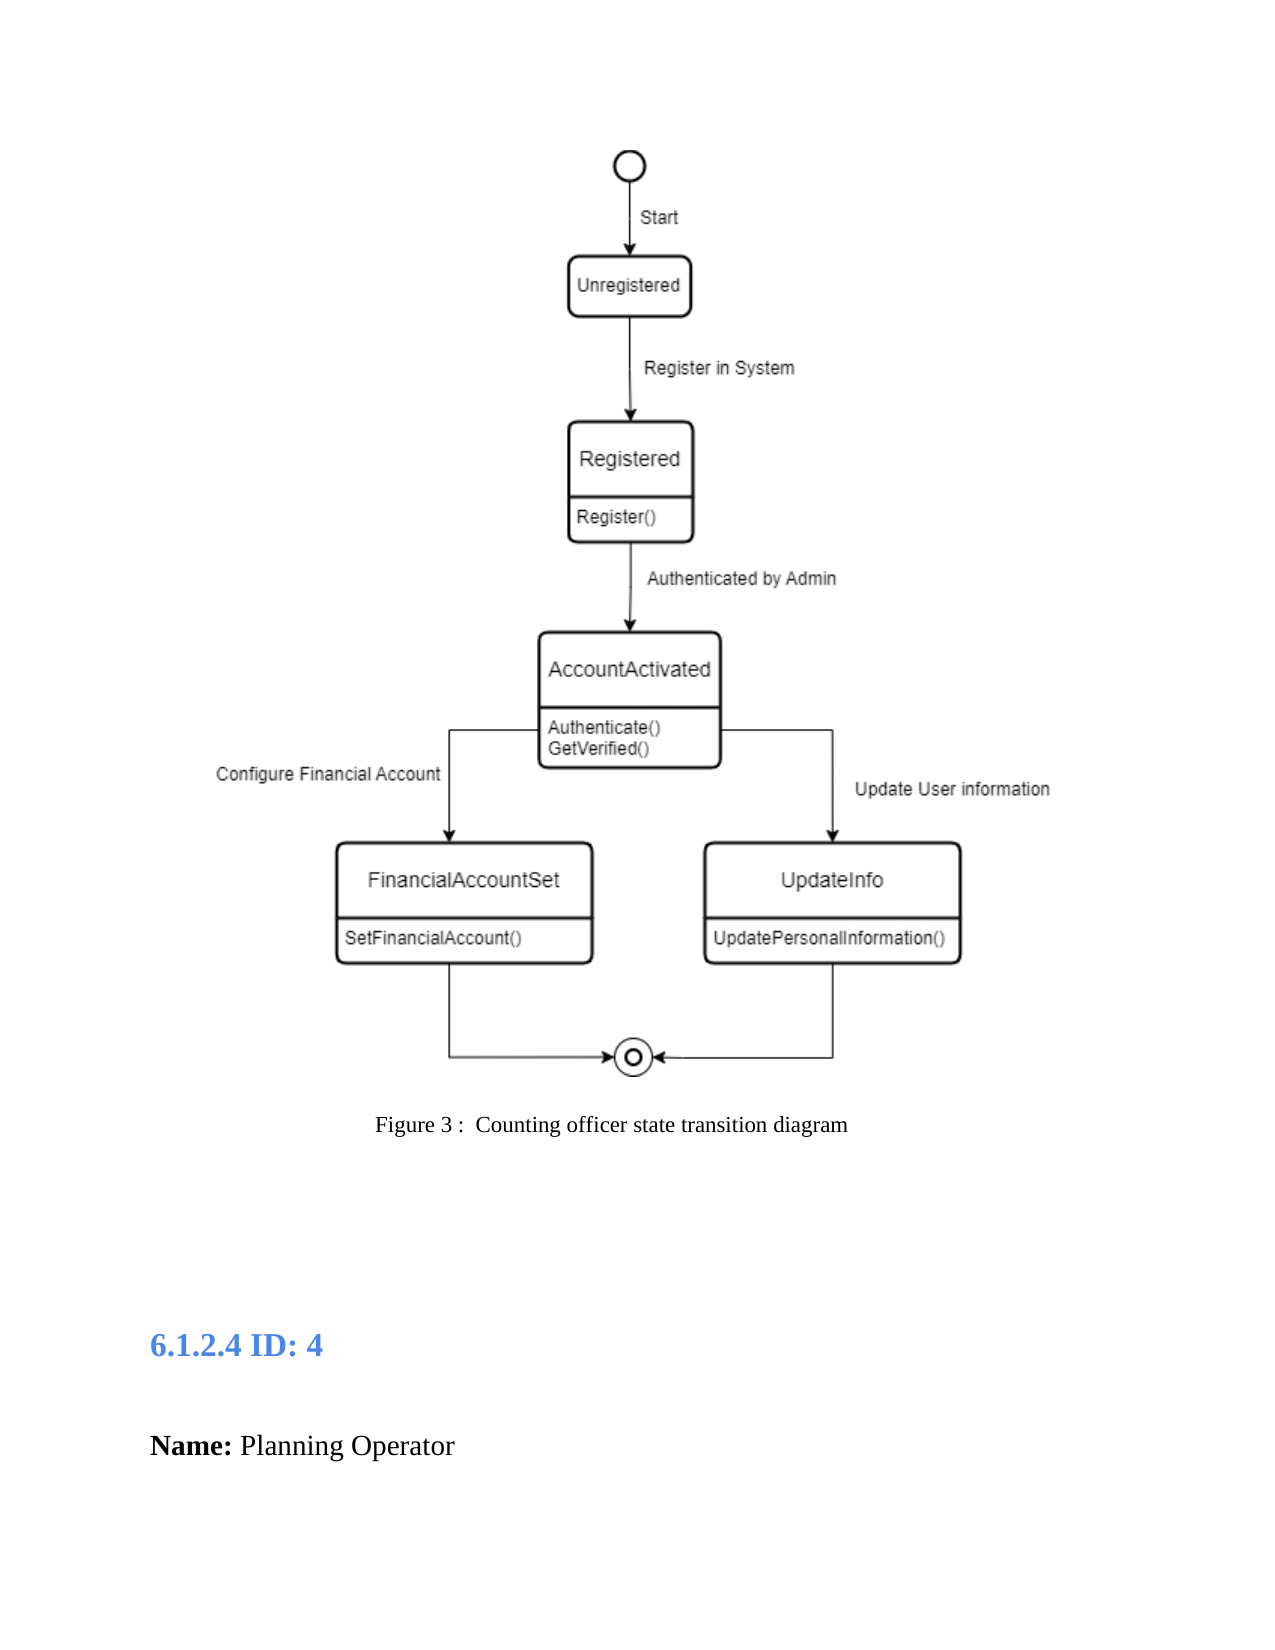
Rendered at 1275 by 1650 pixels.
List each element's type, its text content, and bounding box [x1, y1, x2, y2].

subtitle 6.1.2.4 ID: 4 [150, 1326, 1125, 1364]
text Figure 3 : Counting officer state transition diagram [375, 1111, 1125, 1137]
picture [208, 150, 1067, 1077]
text Name: Planning Operator [150, 1428, 1125, 1461]
